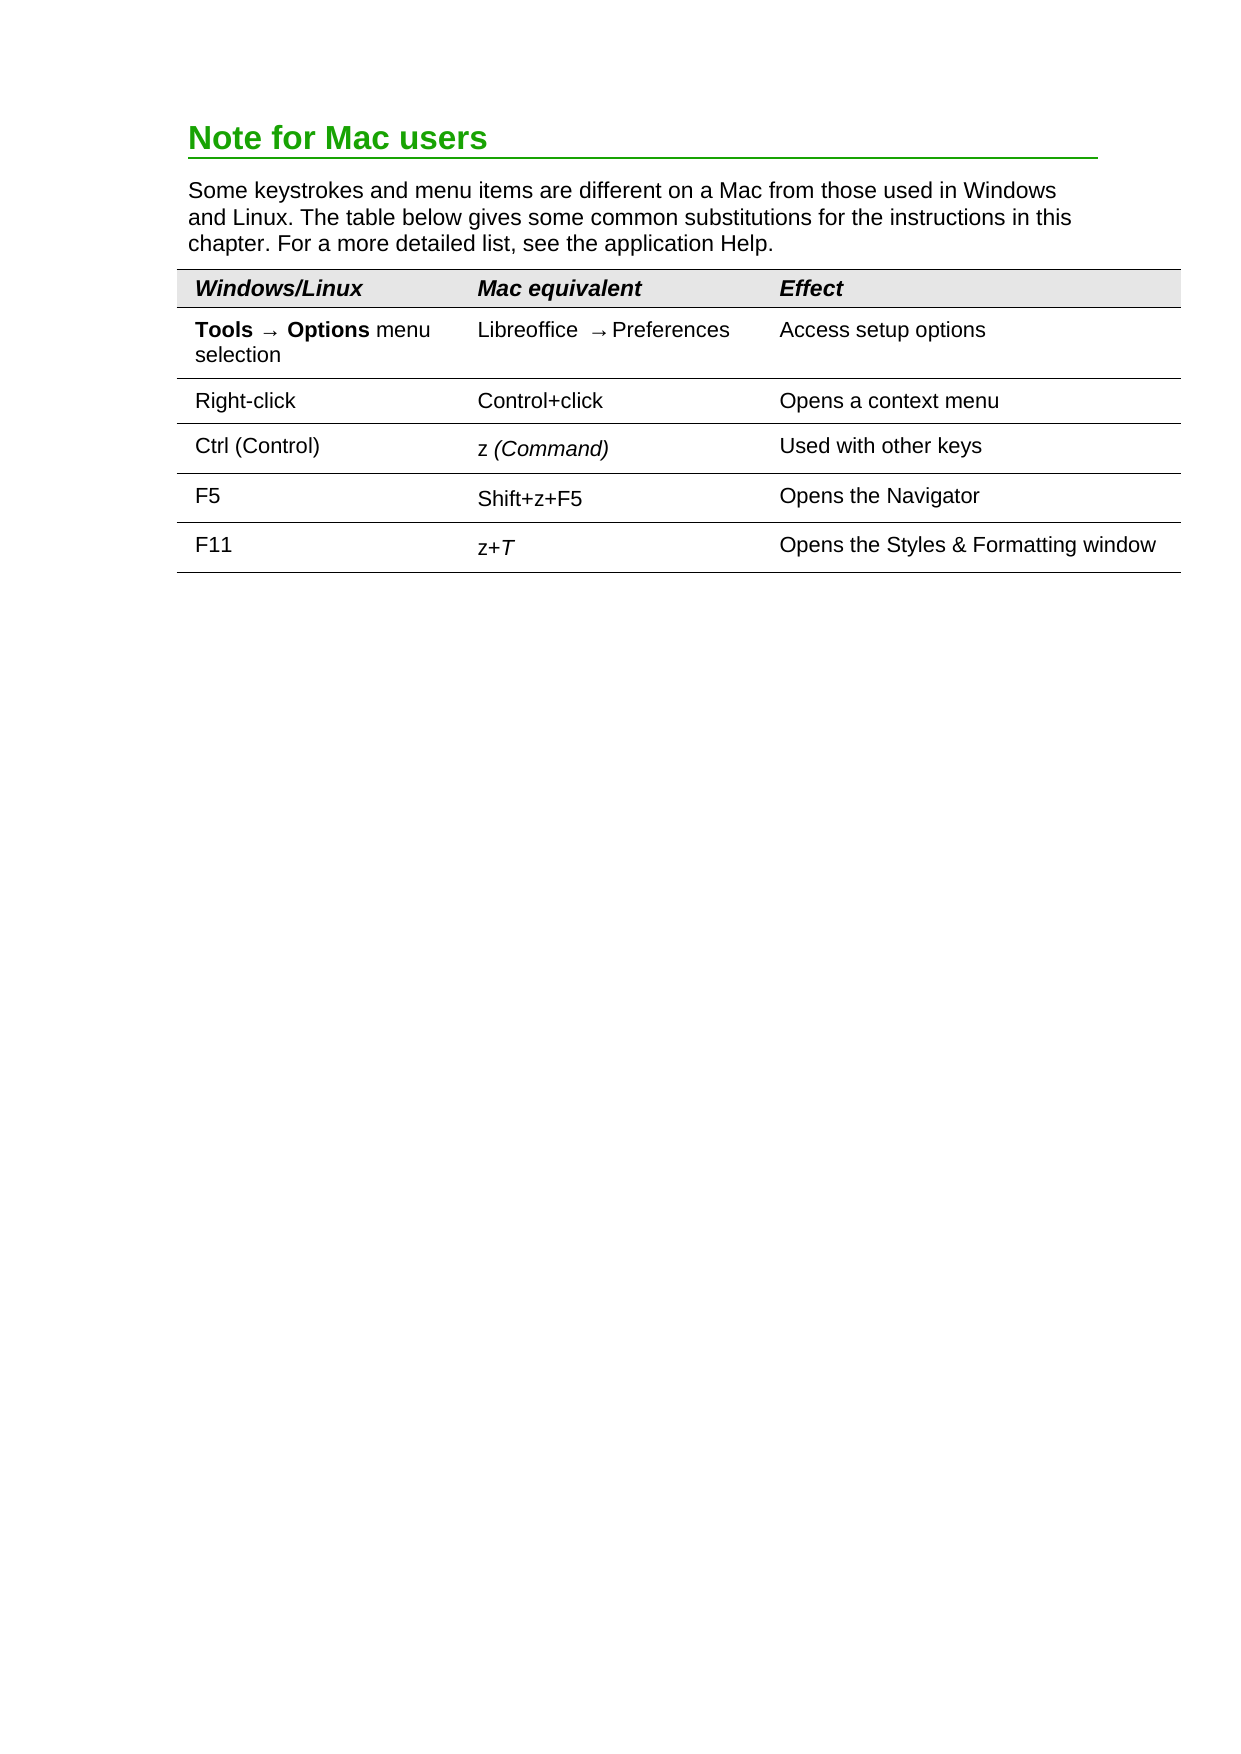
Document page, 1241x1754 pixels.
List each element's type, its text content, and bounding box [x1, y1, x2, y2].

table_cell Used with other keys [761, 424, 1181, 472]
table_cell Control+click [459, 379, 761, 423]
table_cell F5 [177, 474, 459, 522]
table_cell Right-click [177, 379, 459, 423]
table_cell Libreoffice → Preferences [459, 308, 761, 377]
table_cell Tools → Options menu selection [177, 308, 459, 377]
table_cell F11 [177, 523, 459, 572]
subtitle Note for Mac users [188, 118, 1098, 157]
table_cell z (Command) [459, 424, 761, 472]
table_cell Opens a context menu [761, 379, 1181, 423]
table_header Effect [761, 270, 1181, 307]
table_cell Shift+z+F5 [459, 474, 761, 522]
table_cell Opens the Navigator [761, 474, 1181, 522]
table_header Mac equivalent [459, 270, 761, 307]
table_cell Access setup options [761, 308, 1181, 377]
table_header Windows/Linux [177, 270, 459, 307]
table_cell Ctrl (Control) [177, 424, 459, 472]
table_cell z+T [459, 523, 761, 572]
text Some keystrokes and menu items are different on a Mac from those used in Windows and Linux. The table below gives some common substitutions for the instructions in this chapter. For a more detailed list, see the application Help. [188, 177, 1098, 257]
table_cell Opens the Styles & Formatting window [761, 523, 1181, 572]
